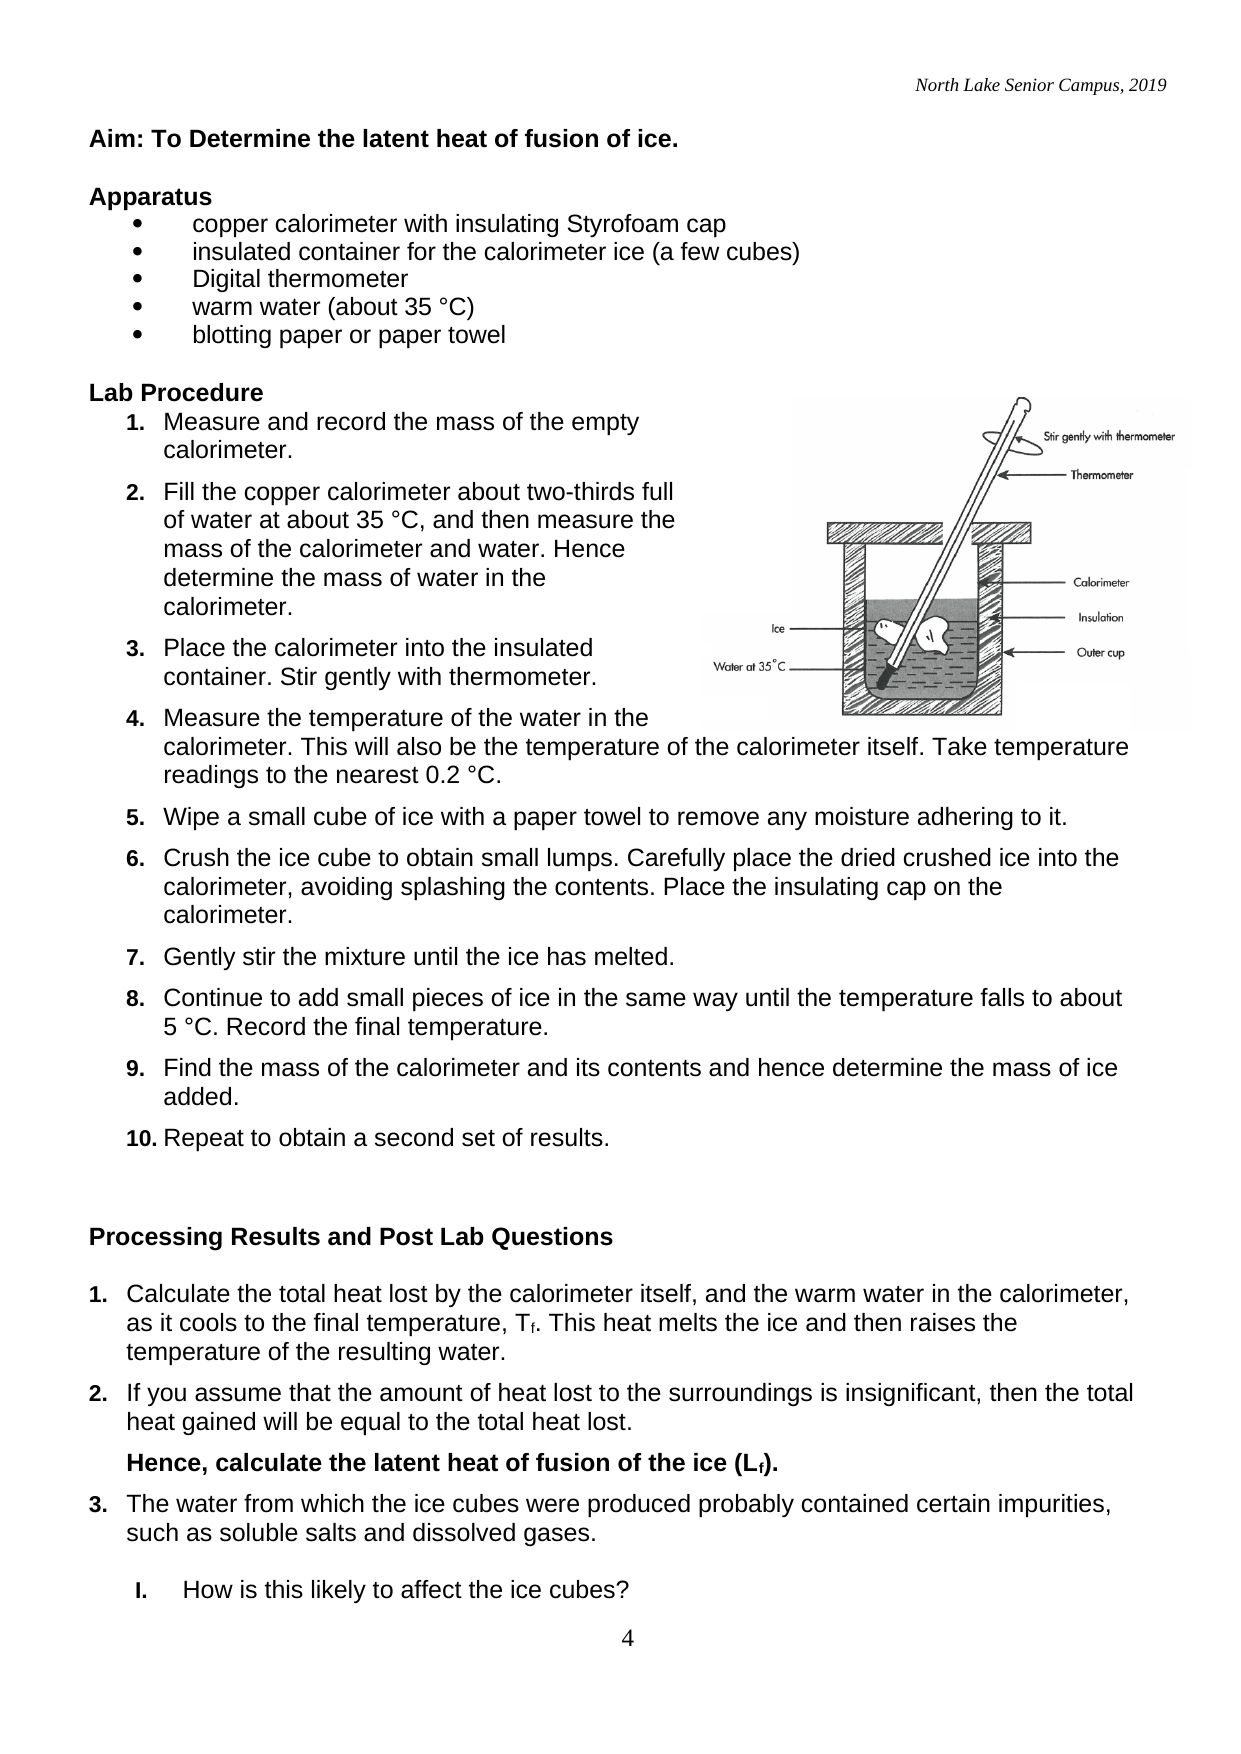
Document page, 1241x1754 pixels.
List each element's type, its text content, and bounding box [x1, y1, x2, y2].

list Fill the copper calorimeter about two-thirds full of water at about 35 °C, and then measure the mass of the calorimeter and water. Hence determine the mass of water in the calorimeter. [126, 476, 1135, 620]
text Aim: To Determine the latent heat of fusion of ice. [89, 124, 1167, 153]
text Apparatus [89, 182, 1167, 210]
list Repeat to obtain a second set of results. [126, 1123, 1167, 1151]
list Find the mass of the calorimeter and its contents and hence determine the mass of ice added. [126, 1053, 1135, 1110]
list copper calorimeter with insulating Styrofoam cap [133, 210, 1156, 238]
list Wipe a small cube of ice with a paper towel to remove any moisture adhering to it. [126, 801, 1167, 830]
text Lab Procedure [89, 378, 1167, 406]
list warm water (about 35 °C) [133, 293, 1048, 321]
list Gently stir the mixture until the ice has melted. [126, 941, 1167, 970]
text Hence, calculate the latent heat of fusion of the ice (Lf). [126, 1448, 1135, 1476]
list insulated container for the calorimeter ice (a few cubes) [133, 238, 1156, 266]
list How is this likely to affect the ice cubes? [148, 1575, 1135, 1604]
list Measure and record the mass of the empty calorimeter. [126, 406, 1167, 464]
list Digital thermometer [133, 266, 1048, 293]
list If you assume that the amount of heat lost to the surroundings is insignificant, then the total heat gained will be equal to the total heat lost. [89, 1378, 1135, 1435]
list Place the calorimeter into the insulated container. Stir gently with thermometer. [126, 633, 1167, 690]
list blotting paper or paper towel [133, 321, 1048, 349]
list Crush the ice cube to obtain small lumps. Carefully place the dried crushed ice into the calorimeter, avoiding splashing the contents. Place the insulating cap on the calorimeter. [126, 843, 1135, 929]
text Processing Results and Post Lab Questions [89, 1221, 1167, 1250]
list Calculate the total heat lost by the calorimeter itself, and the warm water in the calorimeter, as it cools to the final temperature, Tf. This heat melts the ice and then raises the temperature of the resulting water. [89, 1279, 1135, 1365]
list Measure the temperature of the water in the calorimeter. This will also be the temperature of the calorimeter itself. Take temperature readings to the nearest 0.2 °C. [126, 703, 1135, 789]
list Continue to add small pieces of ice in the same way until the temperature falls to about 5 °C. Record the final temperature. [126, 983, 1135, 1040]
list The water from which the ice cubes were produced probably contained certain impurities, such as soluble salts and dissolved gases. [89, 1489, 1135, 1546]
picture [701, 397, 1194, 731]
